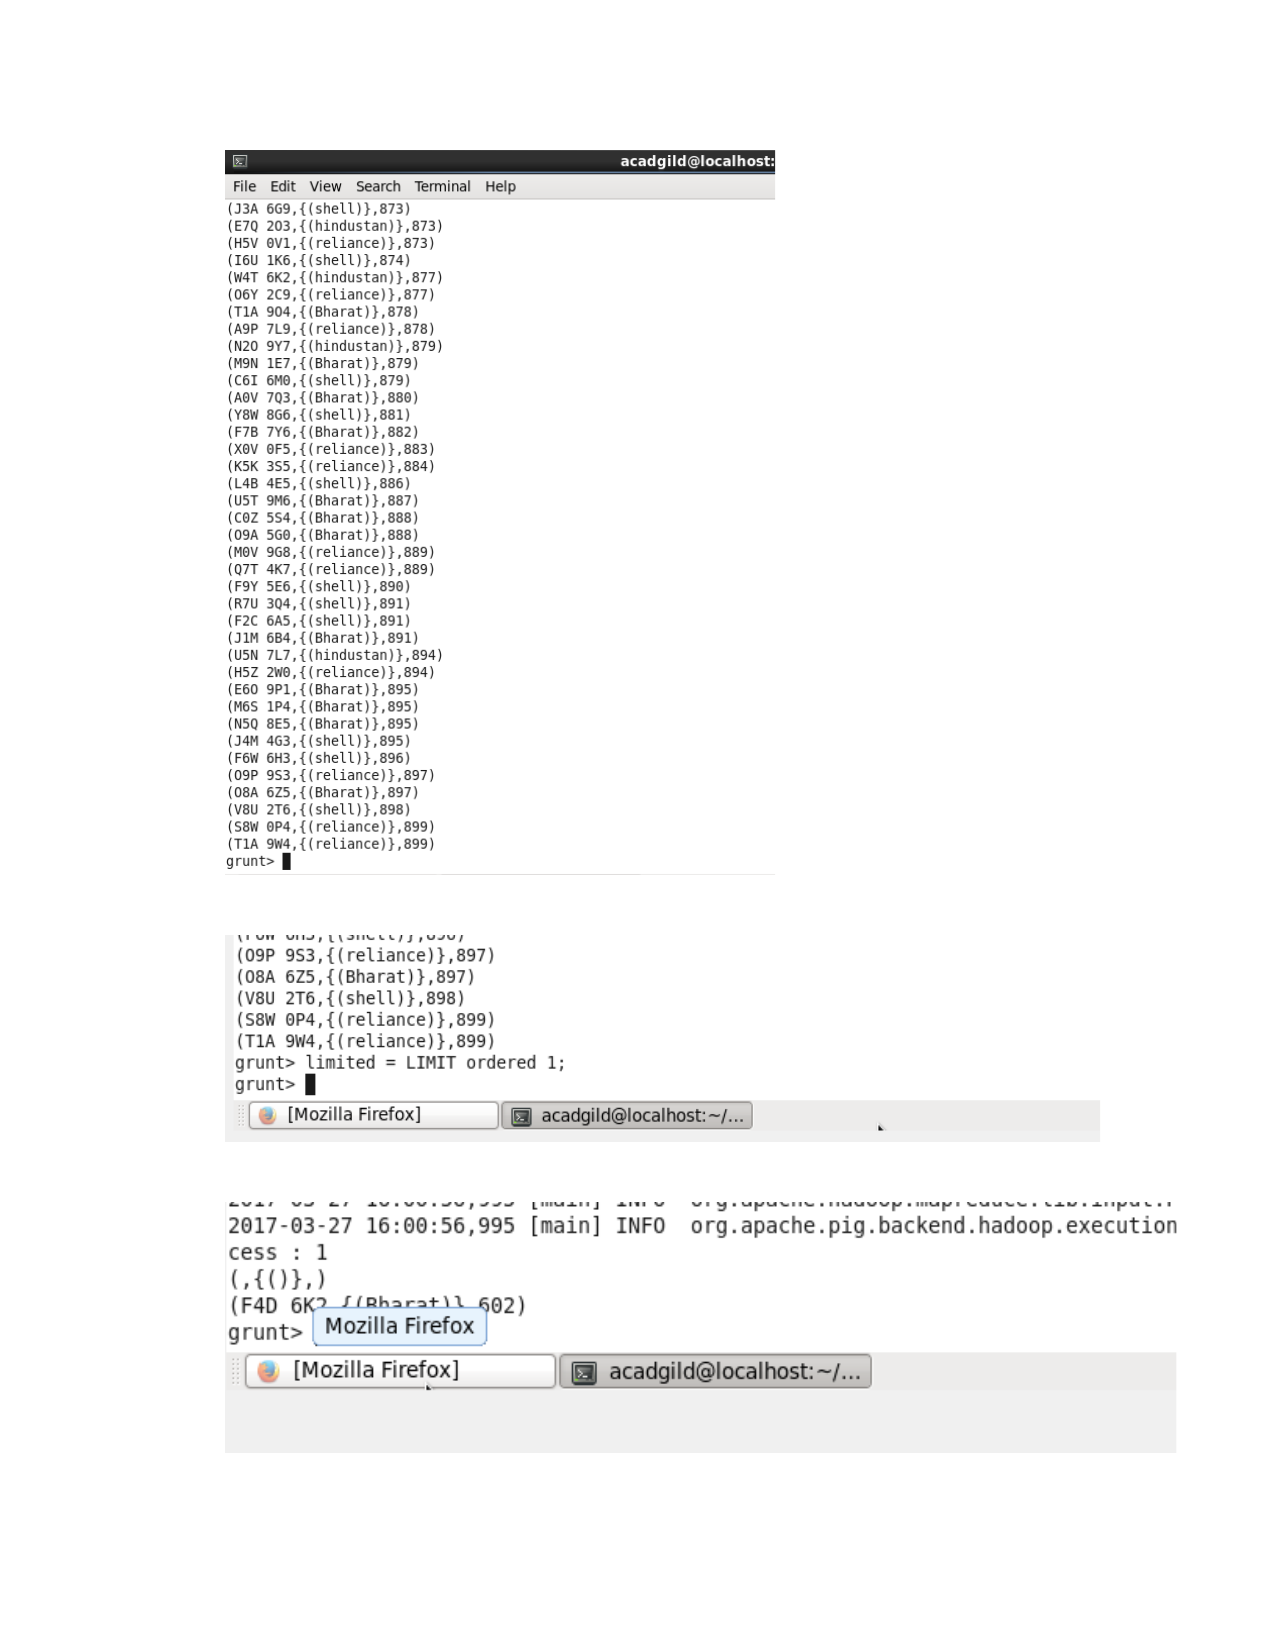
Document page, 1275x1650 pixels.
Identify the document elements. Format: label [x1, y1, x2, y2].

picture [225, 1202, 1177, 1453]
picture [225, 150, 775, 875]
picture [225, 935, 1100, 1142]
